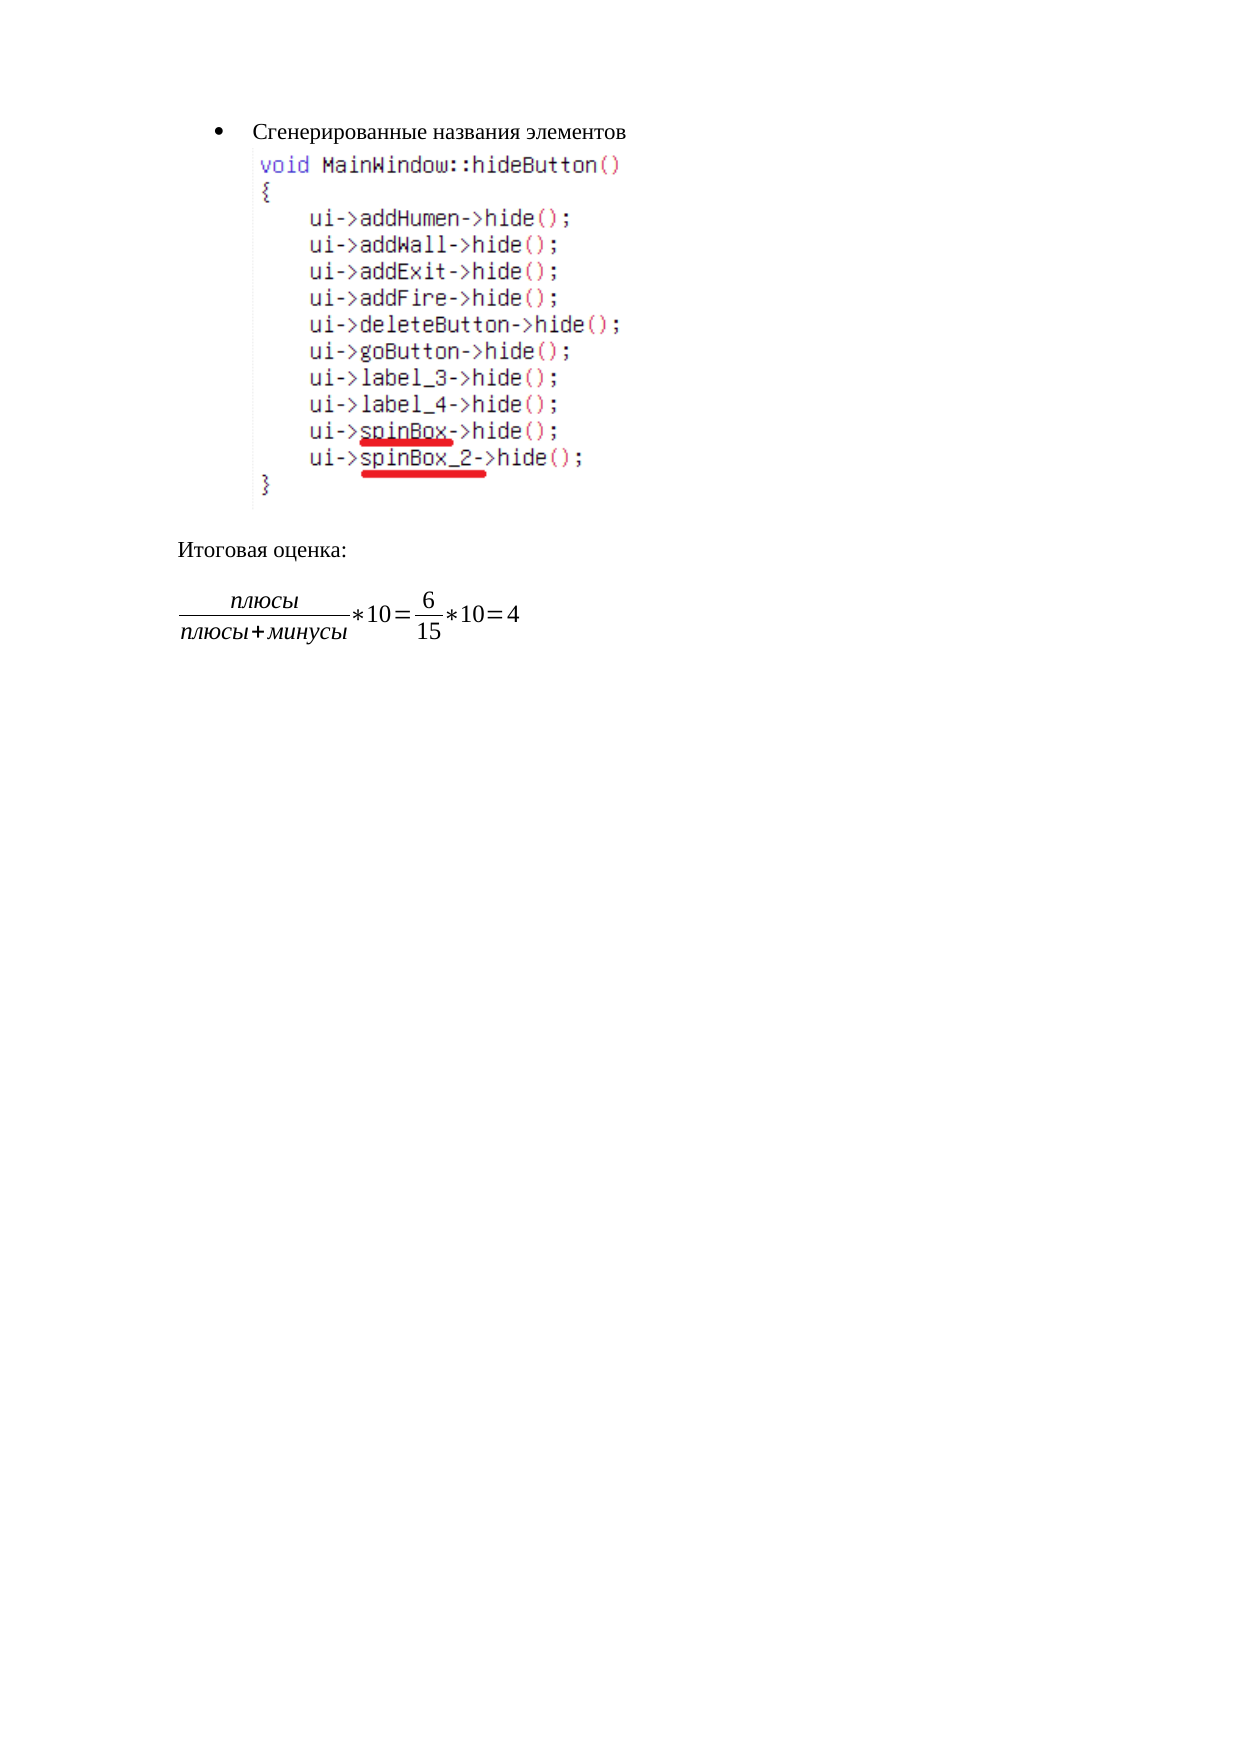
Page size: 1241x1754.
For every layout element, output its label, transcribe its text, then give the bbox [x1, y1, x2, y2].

list Сгенерированные названия элементов [215, 118, 1152, 144]
picture [252, 148, 643, 511]
text Итоговая оценка: [177, 536, 1152, 562]
